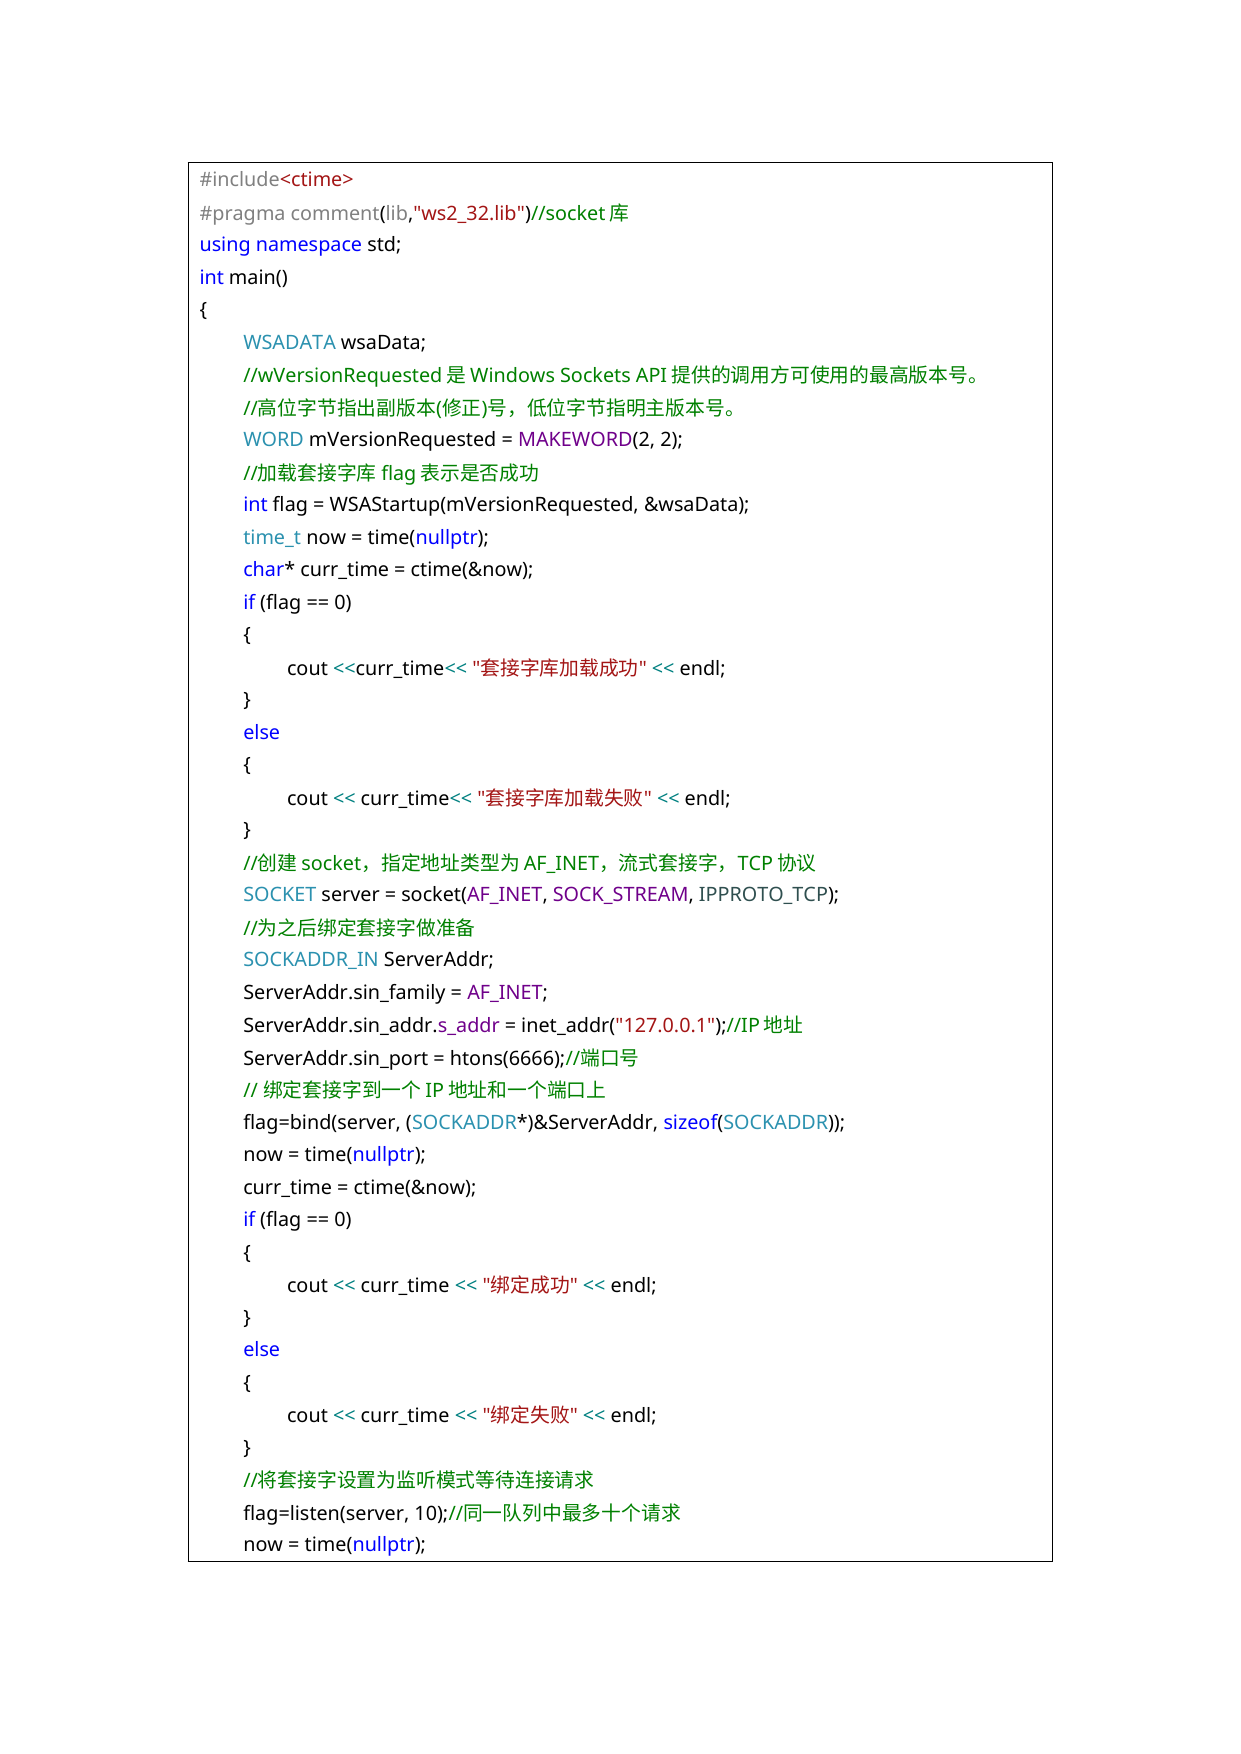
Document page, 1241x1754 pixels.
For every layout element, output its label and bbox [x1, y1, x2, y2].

table_header [189, 163, 1052, 1561]
